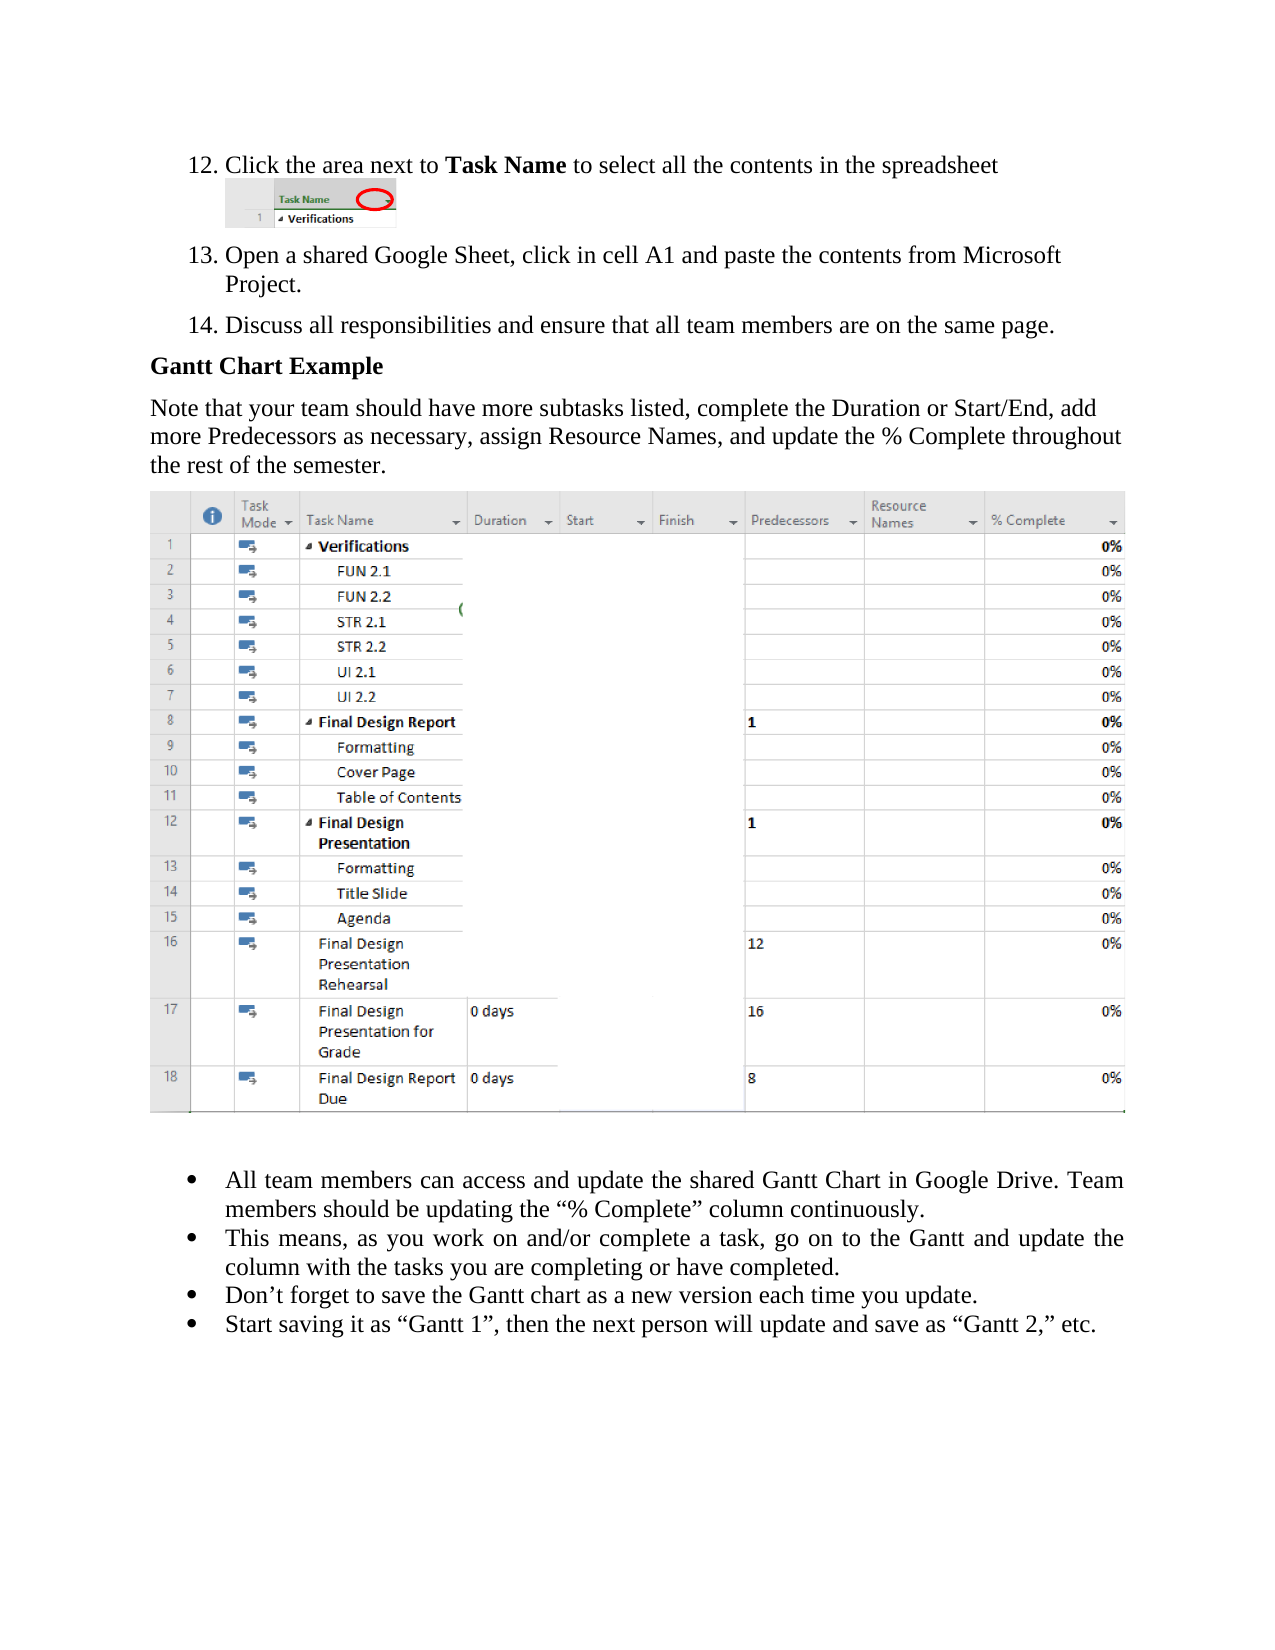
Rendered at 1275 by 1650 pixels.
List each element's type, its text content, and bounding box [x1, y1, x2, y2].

text Note that your team should have more subtasks listed, complete the Duration or Start/End, add more Predecessors as necessary, assign Resource Names, and update the % Complete throughout the rest of the semester. [150, 393, 1125, 479]
list Discuss all responsibilities and ensure that all team members are on the same page. [187, 310, 1125, 339]
list Start saving it as “Gantt 1”, then the next person will update and save as “Gantt 2,” etc. [187, 1309, 1125, 1338]
list Open a shared Google Sheet, click in cell A1 and paste the contents from Microsoft Project. [187, 240, 1125, 298]
list Click the area next to Task Name to select all the contents in the spreadsheet [187, 150, 1125, 228]
picture [150, 491, 1125, 1113]
list All team members can access and update the shared Gantt Chart in Google Drive. Team members should be updating the “% Complete” column continuously. [187, 1166, 1125, 1223]
picture [225, 178, 397, 228]
list Don’t forget to save the Gantt chart as a new version each time you update. [187, 1281, 1125, 1309]
text Gantt Chart Example [150, 351, 1125, 380]
list This means, as you work on and/or complete a task, go on to the Gantt and update the column with the tasks you are completing or have completed. [187, 1223, 1125, 1281]
